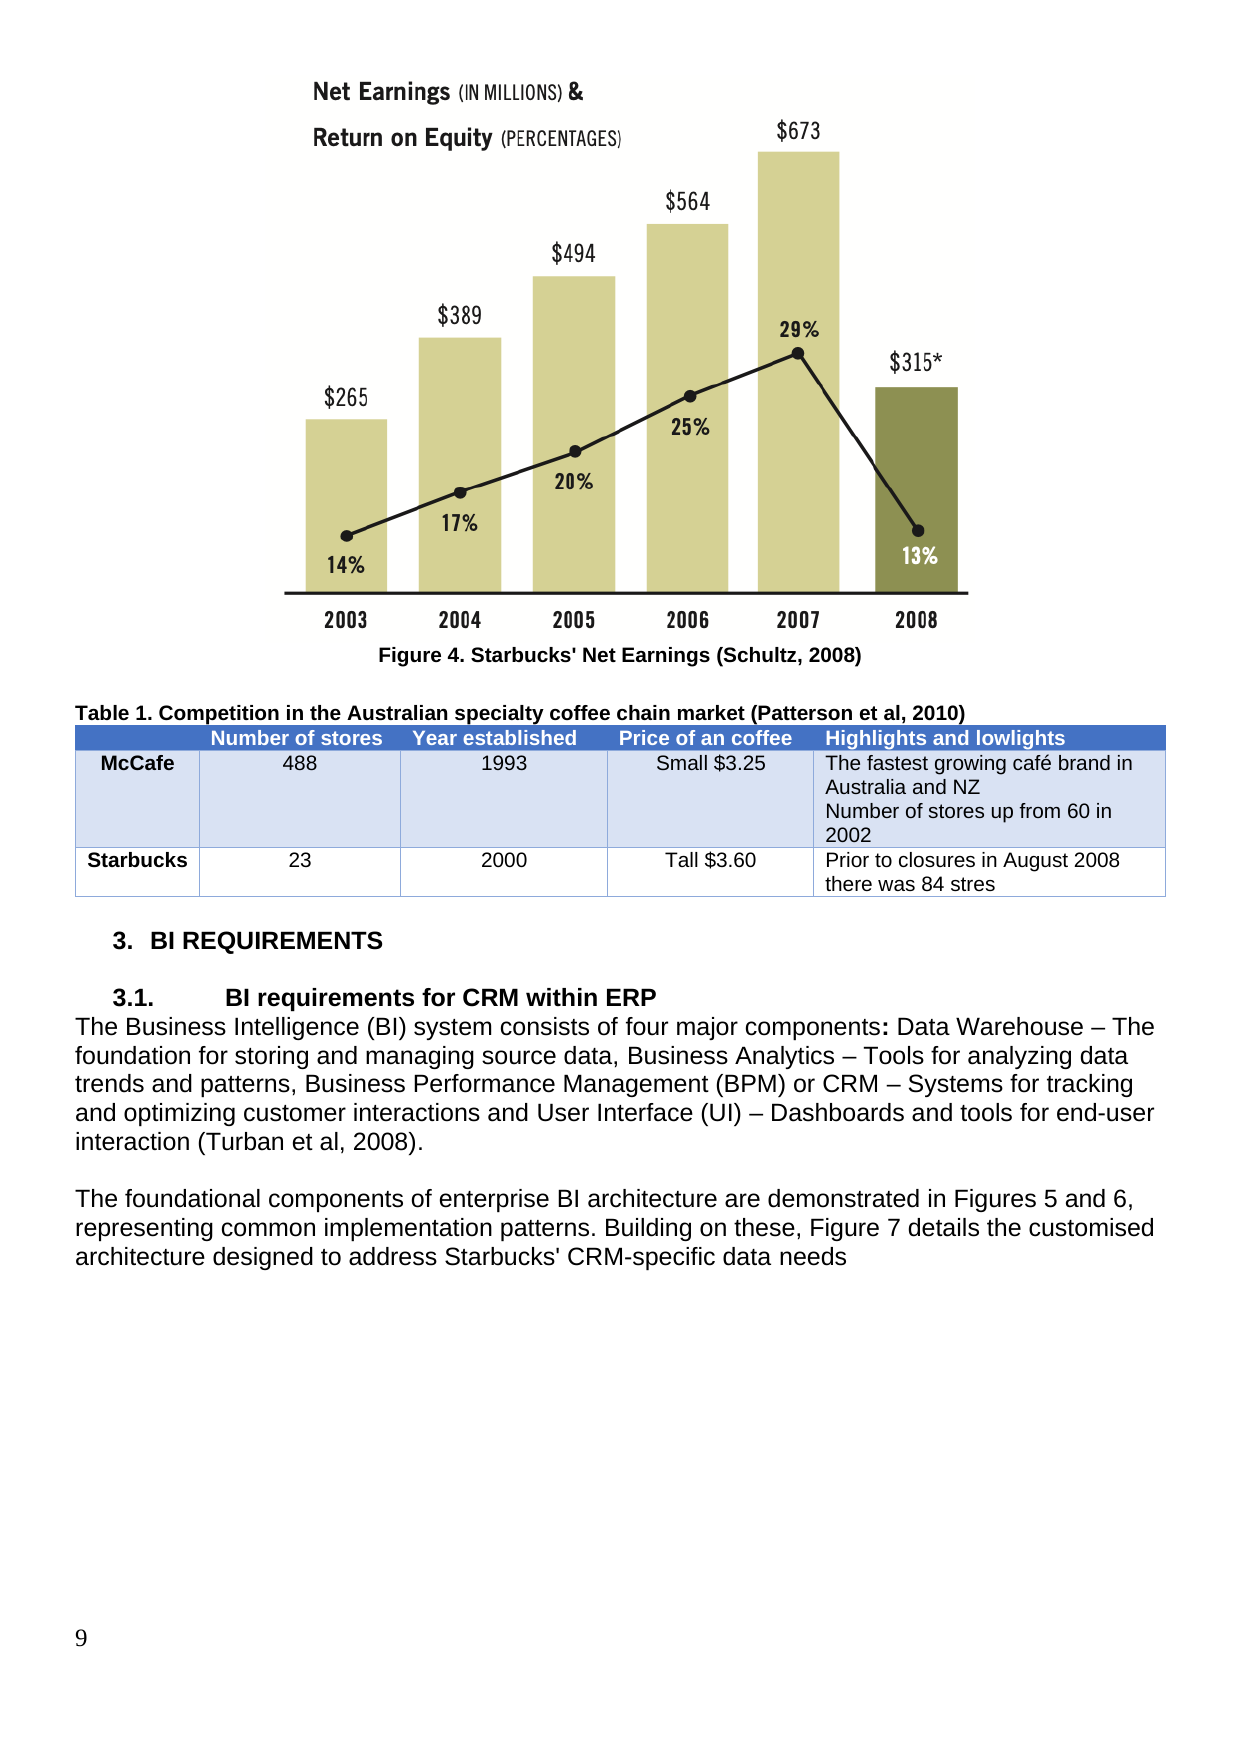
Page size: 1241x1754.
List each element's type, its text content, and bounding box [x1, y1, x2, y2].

picture [265, 75, 975, 643]
table_header Highlights and lowlights [814, 726, 1165, 750]
table_header Number of stores [200, 726, 400, 750]
table_cell 1993 [401, 751, 607, 847]
subtitle BI REQUIREMENTS [112, 926, 1165, 954]
table_header [76, 726, 199, 750]
table_cell The fastest growing café brand in Australia and NZ Number of stores up from 60 in 2002 [814, 751, 1165, 847]
text The foundational components of enterprise BI architecture are demonstrated in Figures 5 and 6, representing common implementation patterns. Building on these, Figure 7 details the customised architecture designed to address Starbucks' CRM-specific data needs [75, 1184, 1165, 1271]
table_cell 488 [200, 751, 400, 847]
table_cell Prior to closures in August 2008 there was 84 stres [814, 848, 1165, 896]
table_cell McCafe [76, 751, 199, 847]
subtitle BI requirements for CRM within ERP [112, 983, 1165, 1012]
table_header Price of an coffee [608, 726, 813, 750]
text Figure 4. Starbucks' Net Earnings (Schultz, 2008) [75, 643, 1165, 667]
table_cell Small $3.25 [608, 751, 813, 847]
table_cell Tall $3.60 [608, 848, 813, 896]
table_cell 23 [200, 848, 400, 896]
table_cell Starbucks [76, 848, 199, 896]
table_header Year established [401, 726, 607, 750]
text Table 1. Competition in the Australian specialty coffee chain market (Patterson et al, 2010) [75, 701, 1165, 725]
table_cell 2000 [401, 848, 607, 896]
text The Business Intelligence (BI) system consists of four major components: Data Warehouse – The foundation for storing and managing source data, Business Analytics – Tools for analyzing data trends and patterns, Business Performance Management (BPM) or CRM – Systems for tracking and optimizing customer interactions and User Interface (UI) – Dashboards and tools for end-user interaction (Turban et al, 2008). [75, 1012, 1165, 1156]
